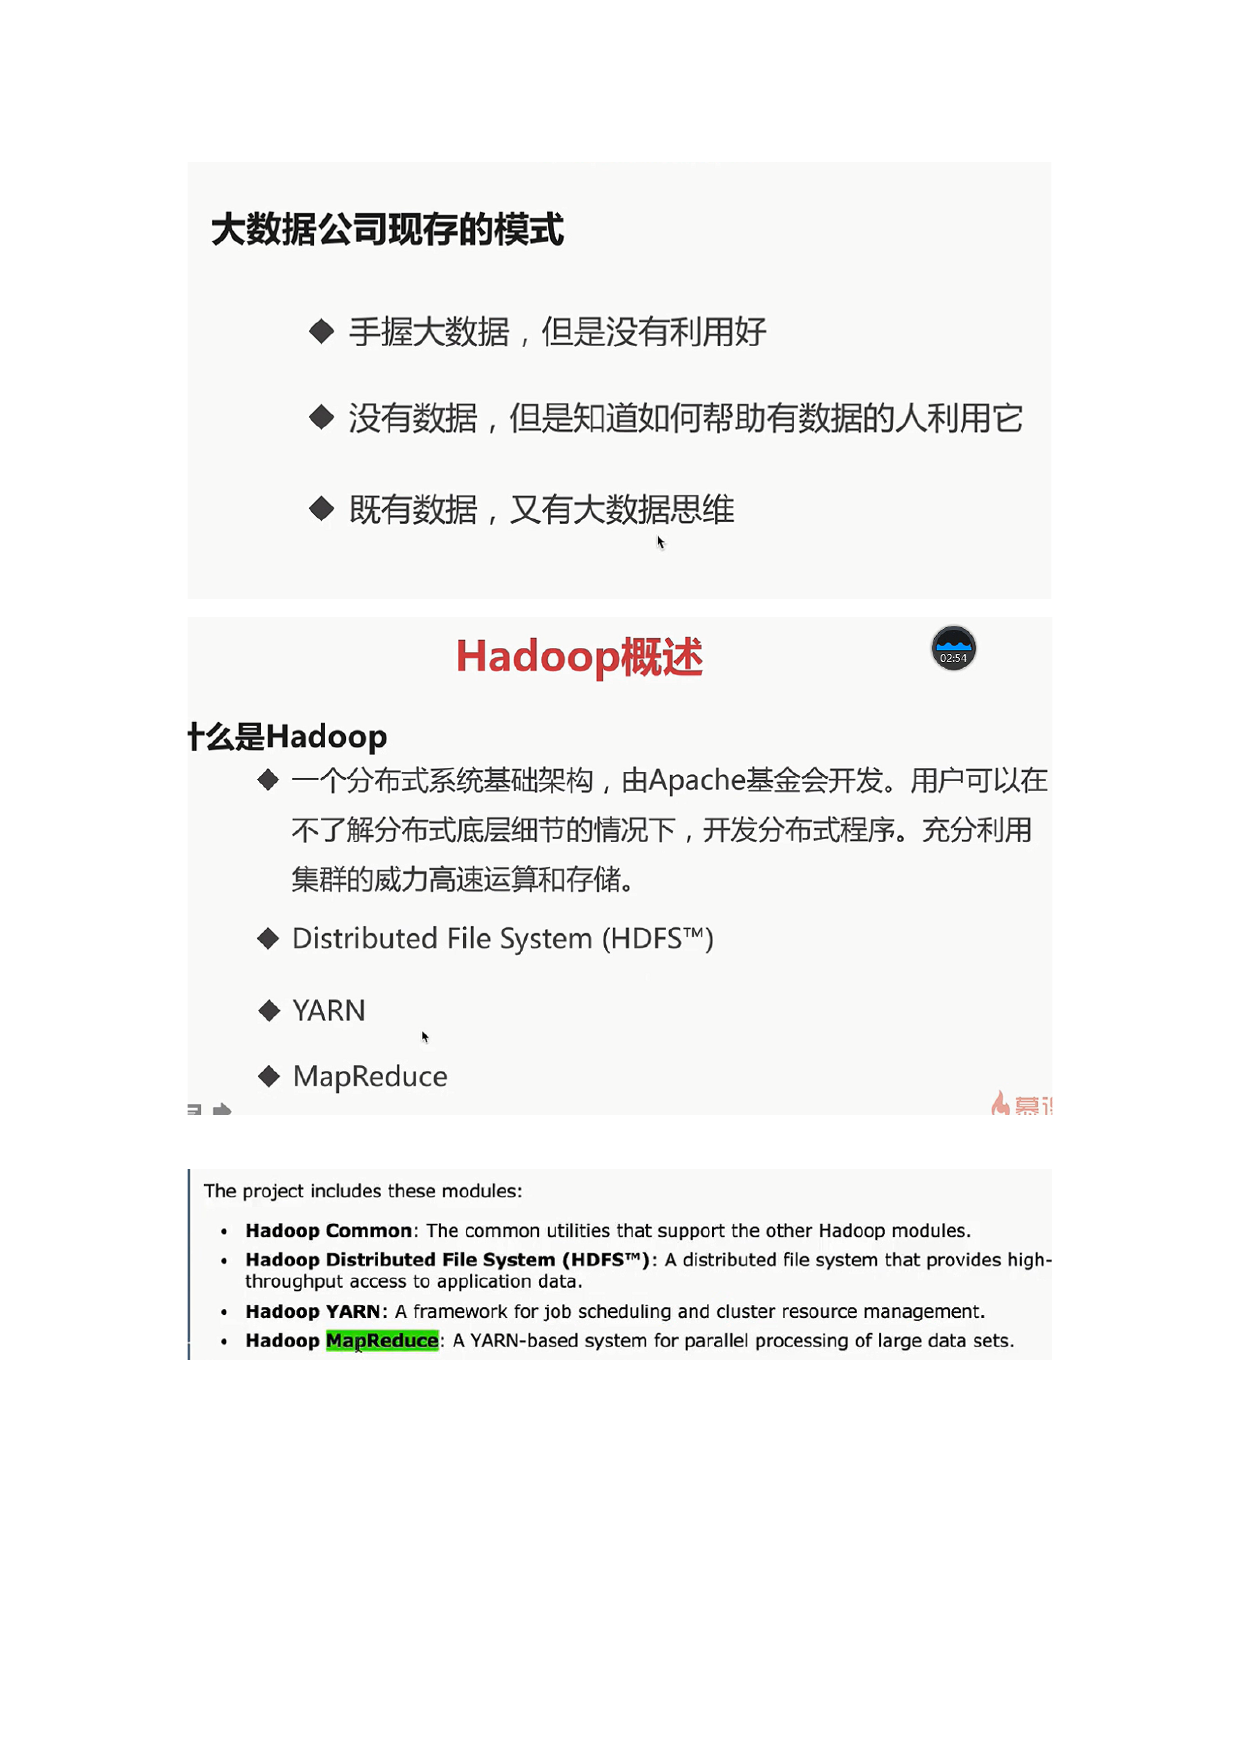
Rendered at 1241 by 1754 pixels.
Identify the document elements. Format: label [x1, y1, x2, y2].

picture [187, 1169, 1052, 1360]
picture [187, 617, 1053, 1115]
picture [187, 162, 1052, 599]
